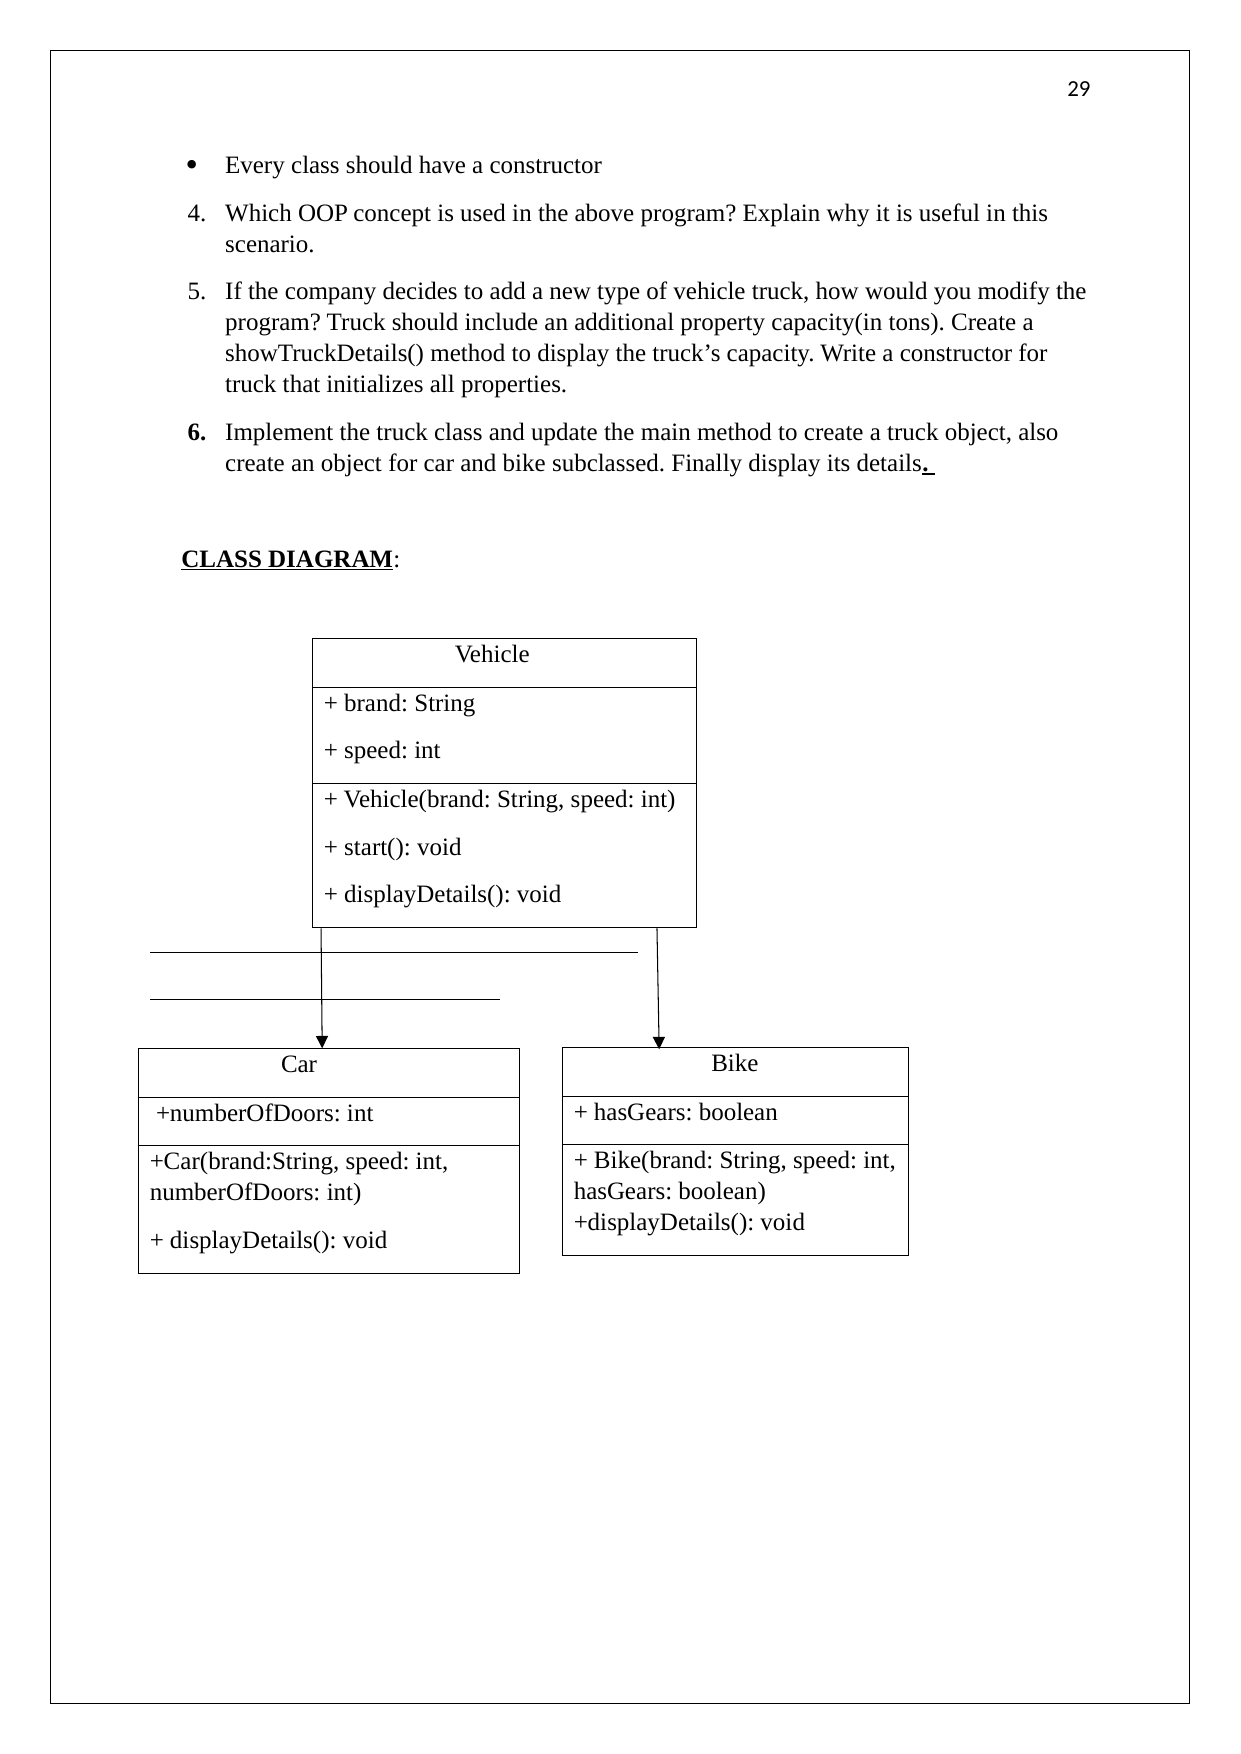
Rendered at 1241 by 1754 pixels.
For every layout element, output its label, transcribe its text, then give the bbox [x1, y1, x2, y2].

table_cell + hasGears: boolean [563, 1097, 908, 1144]
table_cell + brand: String + speed: int [313, 688, 696, 783]
list Implement the truck class and update the main method to create a truck object, also create an object for car and bike subclassed. Finally display its details. [187, 417, 1090, 477]
table_header Vehicle [313, 639, 696, 687]
text CLASS DIAGRAM: [150, 544, 1090, 572]
table_cell +Car(brand:String, speed: int, numberOfDoors: int) + displayDetails(): void [139, 1146, 519, 1273]
table_header Car [139, 1049, 519, 1097]
list Which OOP concept is used in the above program? Explain why it is useful in this scenario. [187, 198, 1090, 257]
table_cell +numberOfDoors: int [139, 1098, 519, 1145]
list If the company decides to add a new type of vehicle truck, how would you modify the program? Truck should include an additional property capacity(in tons). Create a showTruckDetails() method to display the truck’s capacity. Write a constructor for truck that initializes all properties. [187, 276, 1090, 398]
list Every class should have a constructor [187, 150, 1090, 179]
table_cell + Vehicle(brand: String, speed: int) + start(): void + displayDetails(): void [313, 784, 696, 927]
table_cell + Bike(brand: String, speed: int, hasGears: boolean) +displayDetails(): void [563, 1145, 908, 1255]
table_header Bike [563, 1048, 908, 1096]
